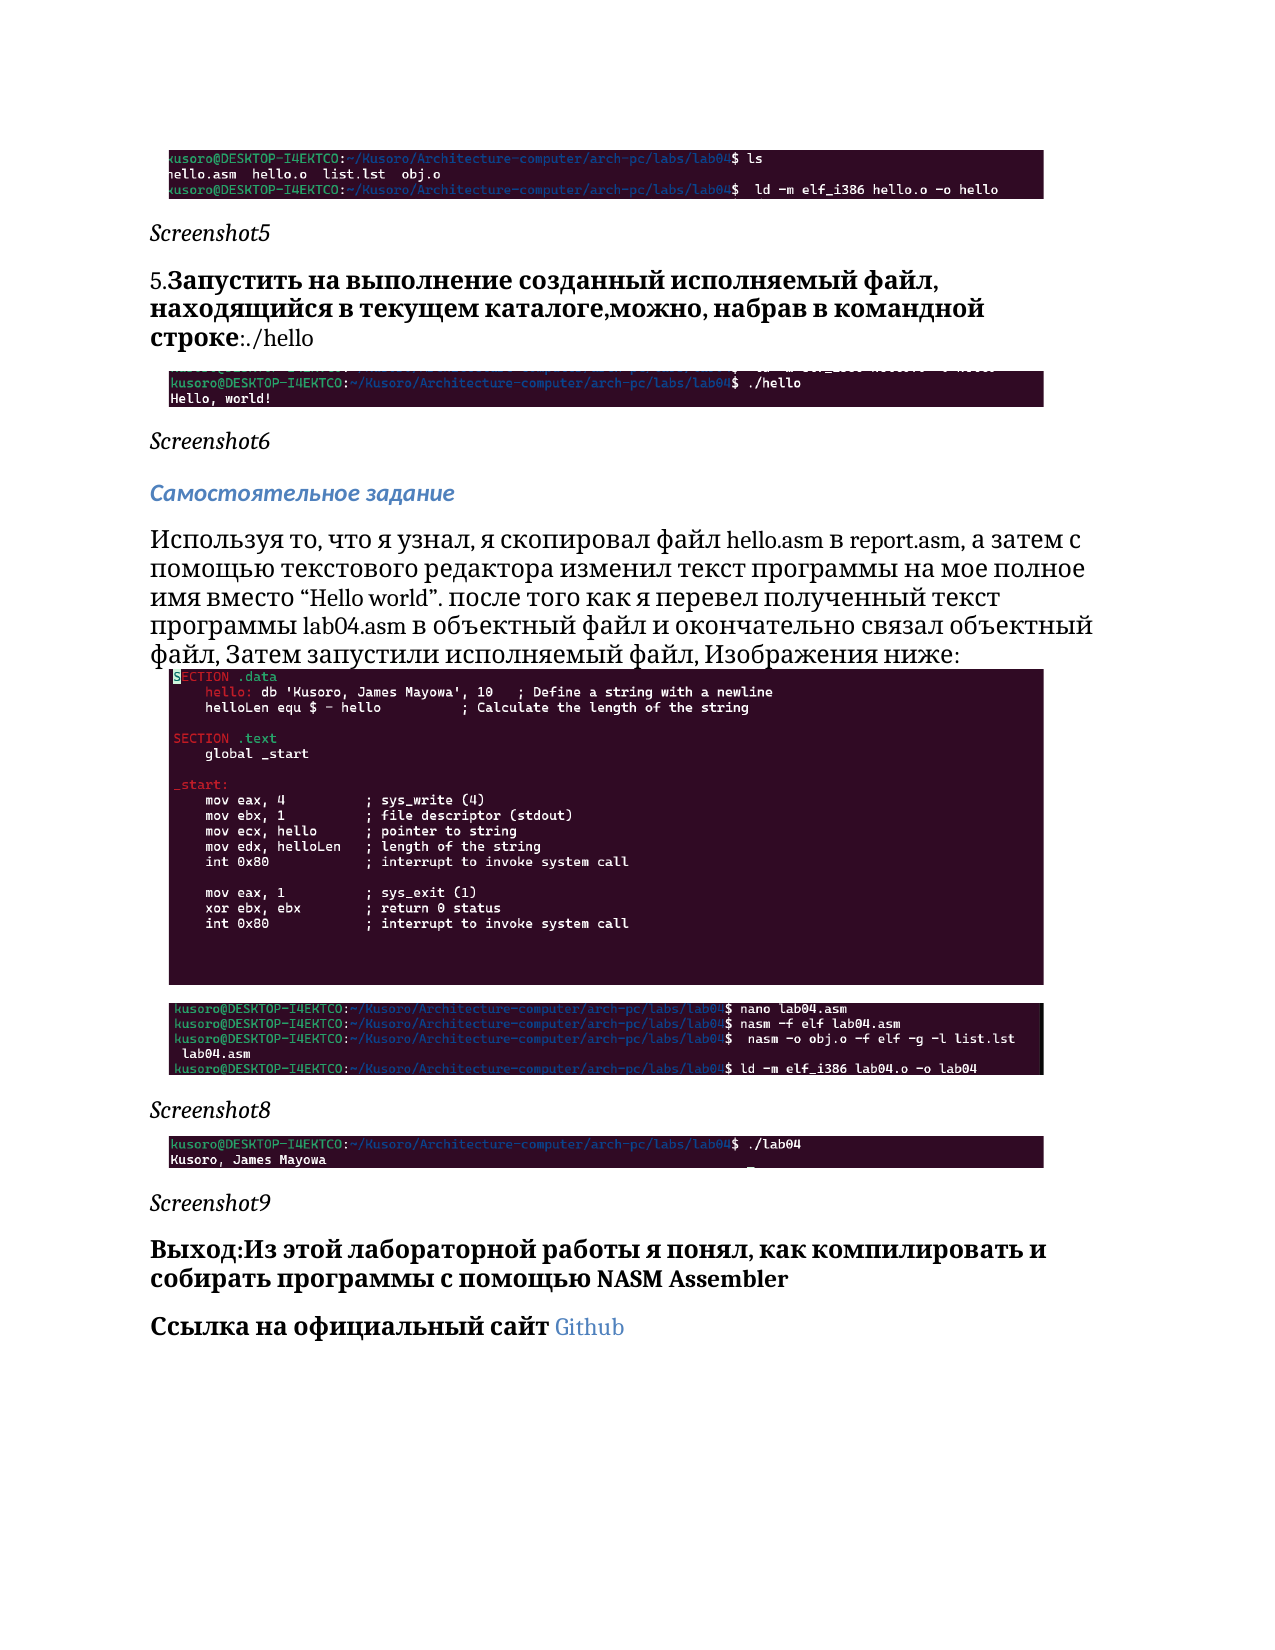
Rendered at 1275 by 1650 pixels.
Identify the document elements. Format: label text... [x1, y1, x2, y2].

text Выход:Из этой лабораторной работы я понял, как компилировать и собирать программы с помощью NASM Assembler [150, 1236, 1125, 1294]
text Ссылка на официальный сайт Github [150, 1312, 1125, 1341]
picture [168, 150, 1044, 199]
text Screenshot6 [150, 427, 1125, 456]
picture [168, 371, 1044, 407]
text 5.Запустить на выполнение созданный исполняемый файл, находящийся в текущем каталоге,можно, набрав в командной строке:./hello [150, 267, 1125, 353]
subtitle Самостоятельное задание [150, 477, 1125, 507]
picture [168, 1003, 1044, 1075]
text Screenshot5 [150, 219, 1125, 248]
picture [168, 1136, 1044, 1168]
text Screenshot8 [150, 1096, 1125, 1124]
text Screenshot9 [150, 1189, 1125, 1217]
picture [168, 669, 1044, 985]
